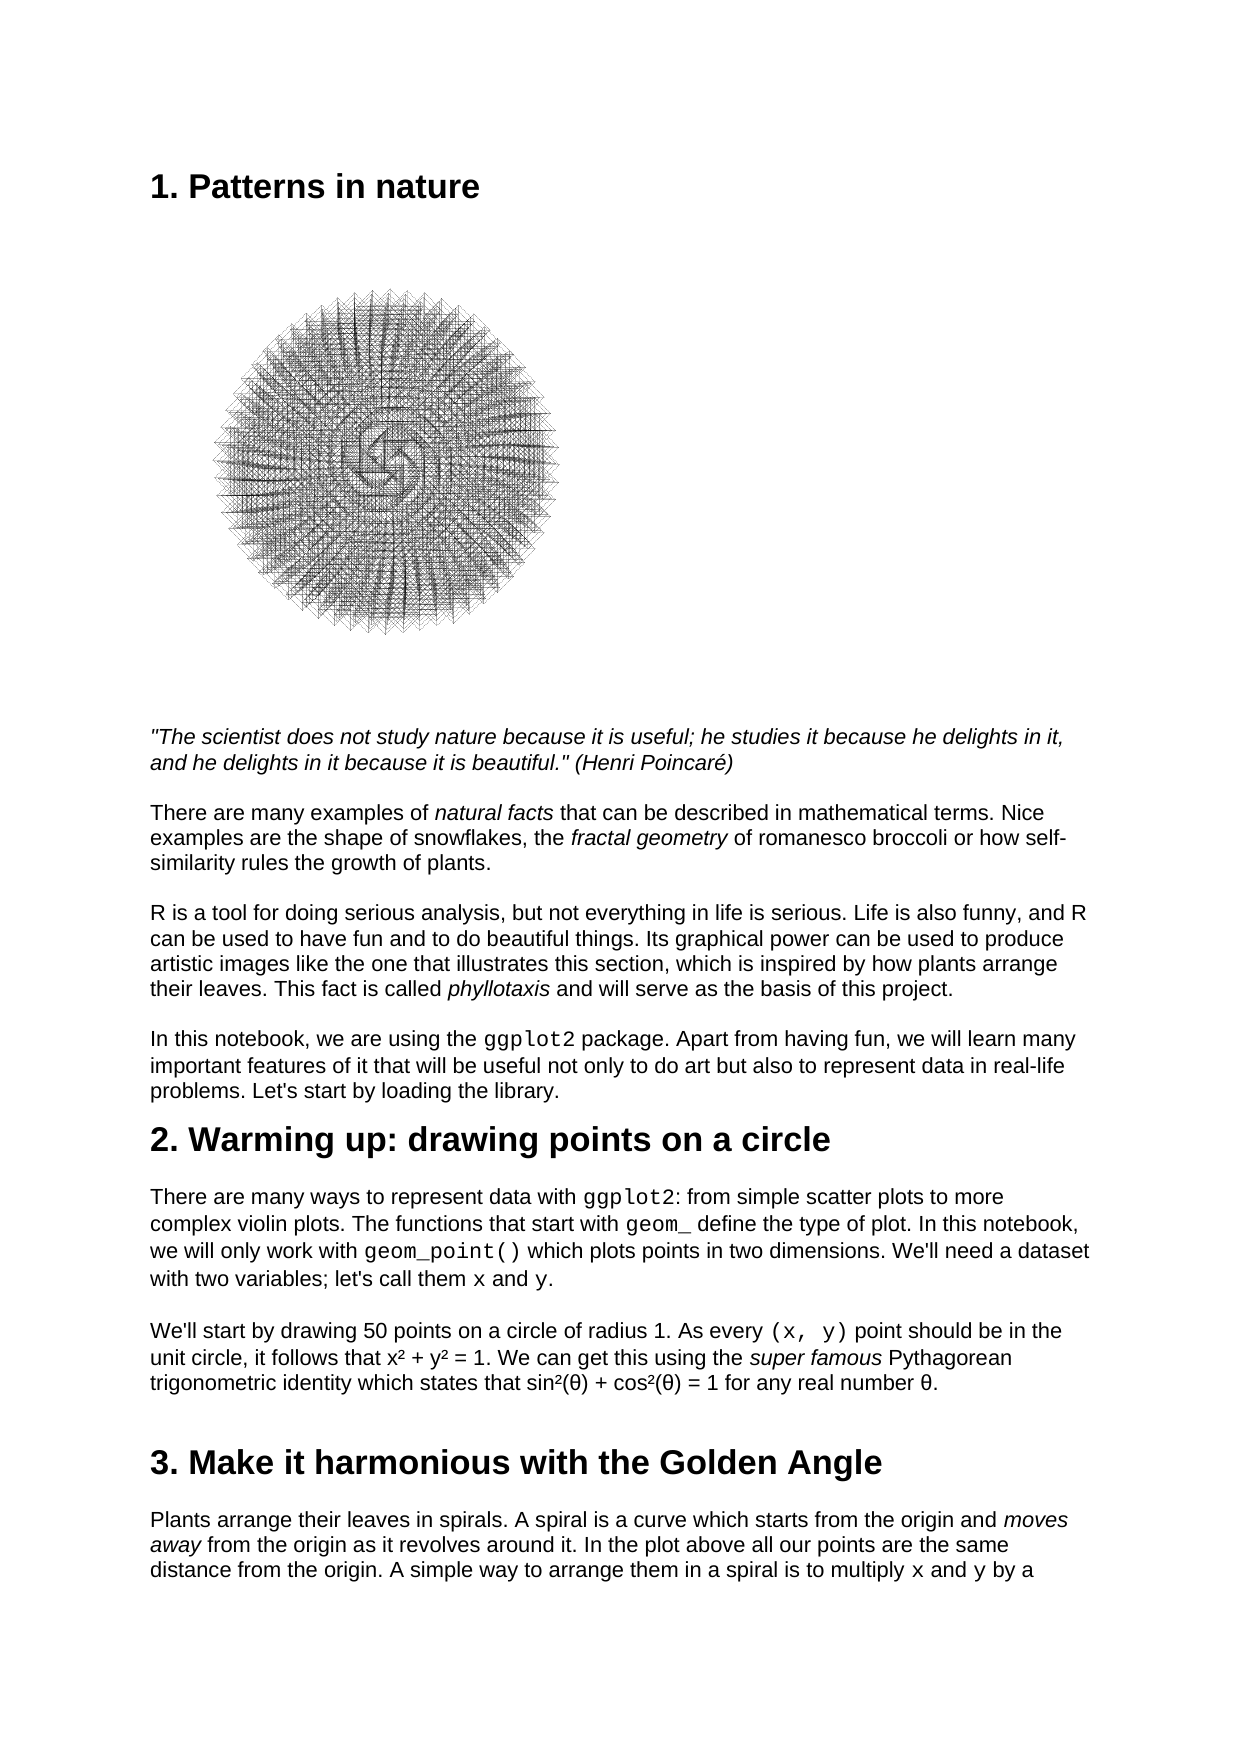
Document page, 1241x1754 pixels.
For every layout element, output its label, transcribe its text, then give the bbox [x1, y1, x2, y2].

subtitle 2. Warming up: drawing points on a circle [150, 1119, 1090, 1159]
text 1. Patterns in nature [150, 166, 1090, 206]
text We'll start by drawing 50 points on a circle of radius 1. As every (x, y) point should be in the unit circle, it follows that x² + y² = 1. We can get this using the super famous Pythagorean trigonometric identity which states that sin²(θ) + cos²(θ) = 1 for any real number θ. [150, 1317, 1090, 1395]
text In this notebook, we are using the ggplot2 package. Apart from having fun, we will learn many important features of it that will be useful not only to do art but also to represent data in real-life problems. Let's start by loading the library. [150, 1026, 1090, 1104]
text There are many ways to represent data with ggplot2: from simple scatter plots to more complex violin plots. The functions that start with geom_ define the type of plot. In this notebook, we will only work with geom_point() which plots points in two dimensions. We'll need a dataset with two variables; let's call them x and y. [150, 1184, 1090, 1292]
picture [150, 230, 619, 700]
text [150, 1506, 1090, 1584]
text There are many examples of natural facts that can be described in mathematical terms. Nice examples are the shape of snowflakes, the fractal geometry of romanesco broccoli or how self-similarity rules the growth of plants. [150, 800, 1090, 875]
text R is a tool for doing serious analysis, but not everything in life is serious. Life is also funny, and R can be used to have fun and to do beautiful things. Its graphical power can be used to produce artistic images like the one that illustrates this section, which is inspired by how plants arrange their leaves. This fact is called phyllotaxis and will serve as the basis of this project. [150, 900, 1090, 1001]
text "The scientist does not study nature because it is useful; he studies it because he delights in it, and he delights in it because it is beautiful." (Henri Poincaré) [150, 724, 1090, 775]
subtitle 3. Make it harmonious with the Golden Angle [150, 1442, 1090, 1481]
